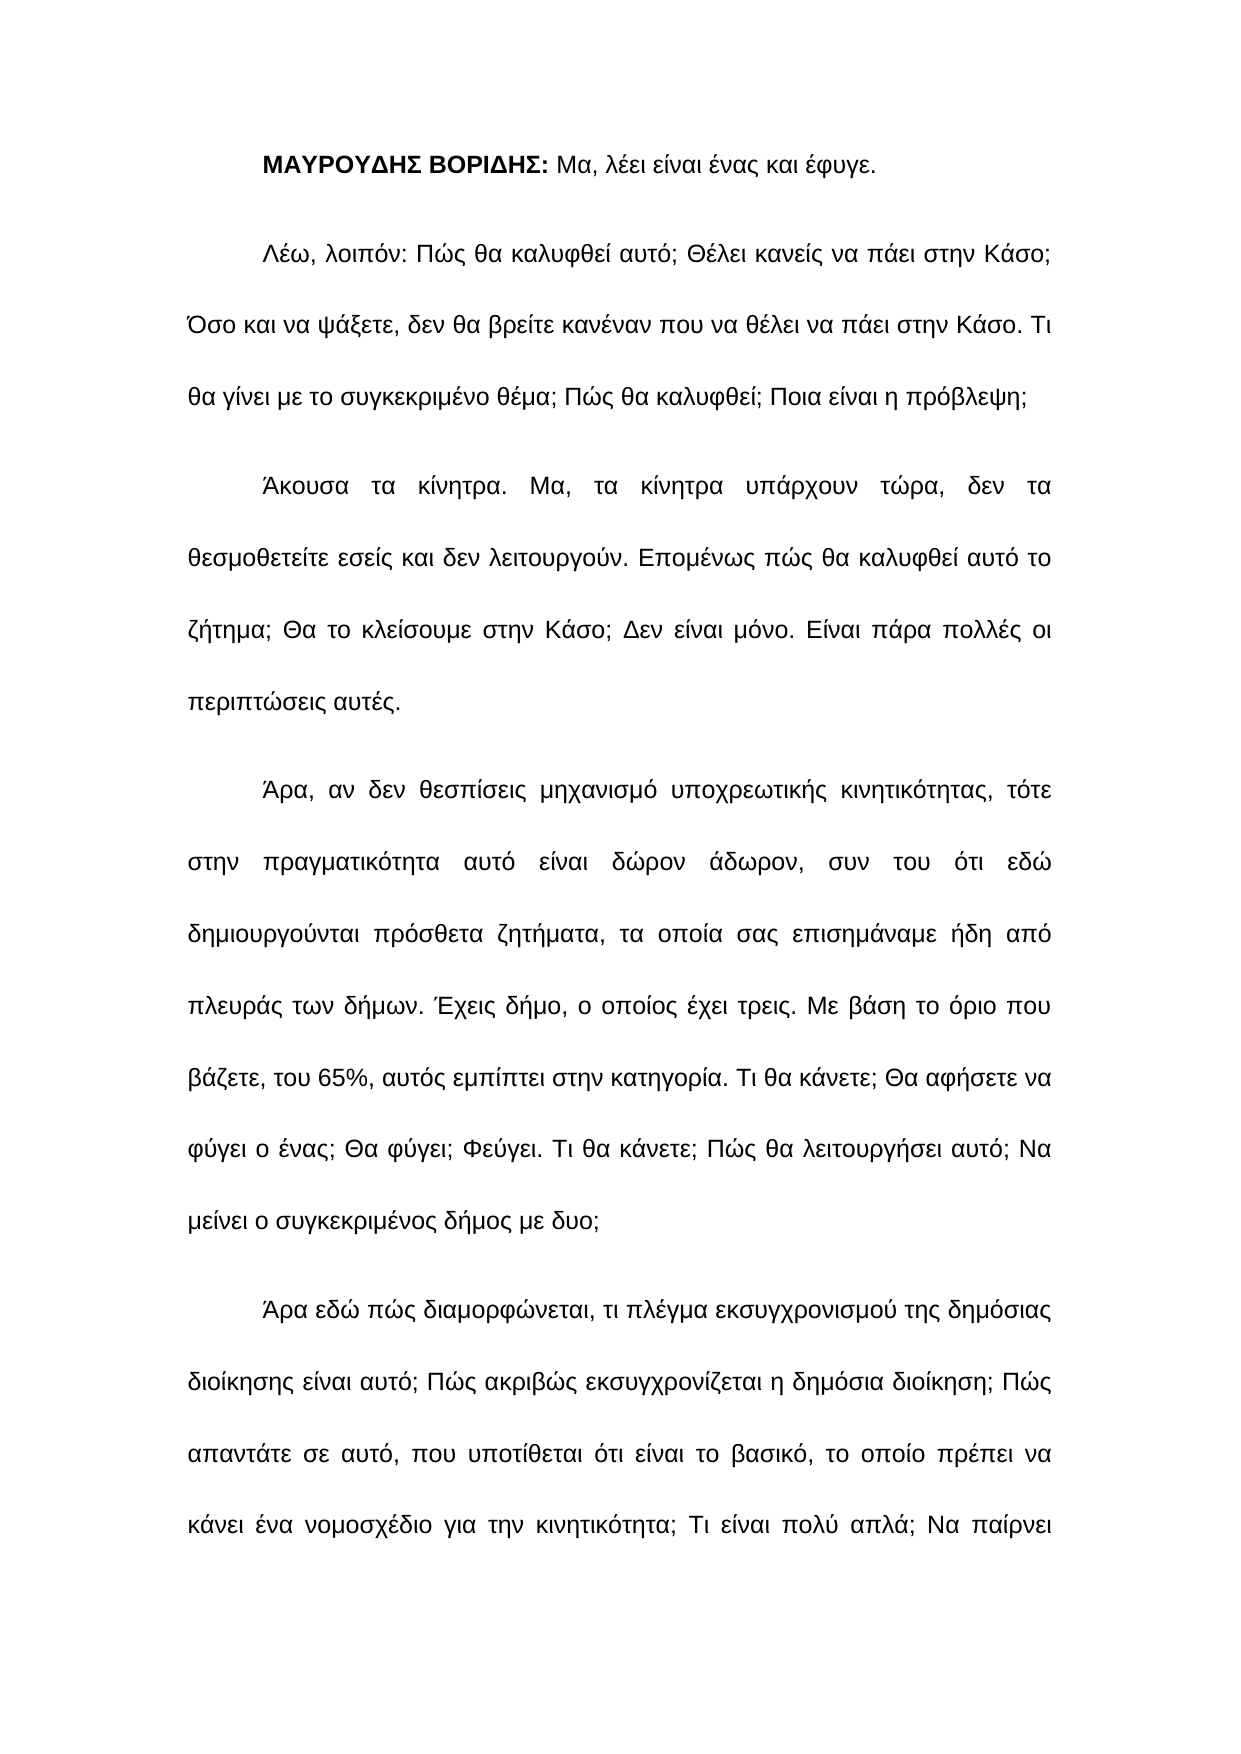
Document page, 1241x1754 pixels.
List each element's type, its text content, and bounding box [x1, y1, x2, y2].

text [187, 1295, 1053, 1539]
text ΜΑΥΡΟΥΔΗΣ ΒΟΡΙΔΗΣ: Μα, λέει είναι ένας και έφυγε. [187, 150, 1053, 179]
text Λέω, λοιπόν: Πώς θα καλυφθεί αυτό; Θέλει κανείς να πάει στην Κάσο; Όσο και να ψάξετε, δεν θα βρείτε κανέναν που να θέλει να πάει στην Κάσο. Τι θα γίνει με το συγκεκριμένο θέμα; Πώς θα καλυφθεί; Ποια είναι η πρόβλεψη; [187, 238, 1053, 411]
text Άρα, αν δεν θεσπίσεις μηχανισμό υποχρεωτικής κινητικότητας, τότε στην πραγματικότητα αυτό είναι δώρον άδωρον, συν του ότι εδώ δημιουργούνται πρόσθετα ζητήματα, τα οποία σας επισημάναμε ήδη από πλευράς των δήμων. Έχεις δήμο, ο οποίος έχει τρεις. Με βάση το όριο που βάζετε, του 65%, αυτός εμπίπτει στην κατηγορία. Τι θα κάνετε; Θα αφήσετε να φύγει ο ένας; Θα φύγει; Φεύγει. Τι θα κάνετε; Πώς θα λειτουργήσει αυτό; Να μείνει ο συγκεκριμένος δήμος με δυο; [187, 775, 1053, 1235]
text Άκουσα τα κίνητρα. Μα, τα κίνητρα υπάρχουν τώρα, δεν τα θεσμοθετείτε εσείς και δεν λειτουργούν. Επομένως πώς θα καλυφθεί αυτό το ζήτημα; Θα το κλείσουμε στην Κάσο; Δεν είναι μόνο. Είναι πάρα πολλές οι περιπτώσεις αυτές. [187, 471, 1053, 715]
